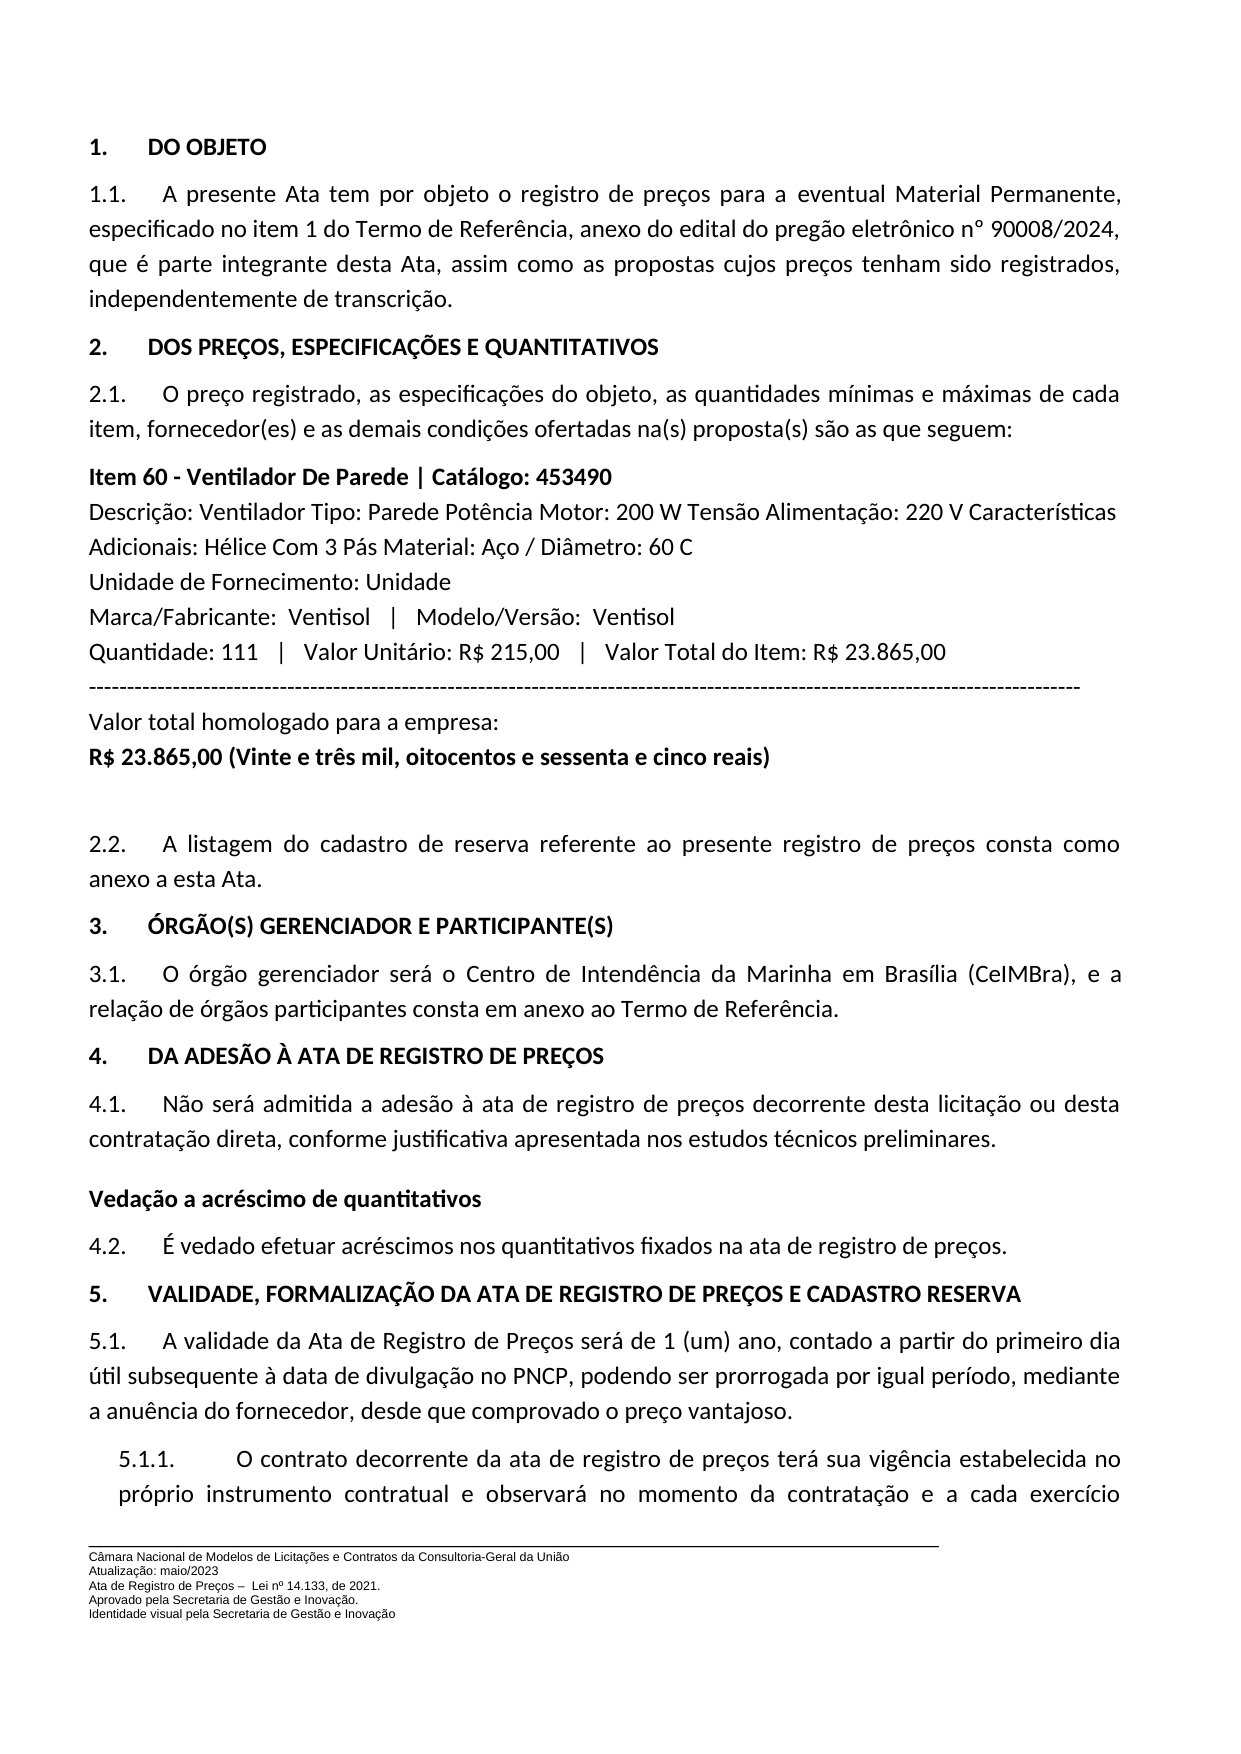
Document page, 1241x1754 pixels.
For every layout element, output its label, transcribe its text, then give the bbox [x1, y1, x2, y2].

list ÓRGÃO(S) GERENCIADOR E PARTICIPANTE(S) [88, 910, 1122, 941]
list A listagem do cadastro de reserva referente ao presente registro de preços consta como anexo a esta Ata. [88, 828, 1122, 893]
list A presente Ata tem por objeto o registro de preços para a eventual Material Permanente, especificado no item 1 do Termo de Referência, anexo do edital do pregão eletrônico nº 90008/2024, que é parte integrante desta Ata, assim como as propostas cujos preços tenham sido registrados, independentemente de transcrição. [88, 178, 1122, 314]
list O preço registrado, as especificações do objeto, as quantidades mínimas e máximas de cada item, fornecedor(es) e as demais condições ofertadas na(s) proposta(s) são as que seguem: [88, 378, 1122, 444]
list VALIDADE, FORMALIZAÇÃO DA ATA DE REGISTRO DE PREÇOS E CADASTRO RESERVA [88, 1278, 1122, 1308]
list É vedado efetuar acréscimos nos quantitativos fixados na ata de registro de preços. [88, 1230, 1122, 1261]
text Vedação a acréscimo de quantitativos [88, 1183, 1122, 1213]
list DA ADESÃO À ATA DE REGISTRO DE PREÇOS [88, 1040, 1122, 1071]
text Item 60 - Ventilador De Parede | Catálogo: 453490 Descrição: Ventilador Tipo: Parede Potência Motor: 200 W Tensão Alimentação: 220 V Características Adicionais: Hélice Com 3 Pás Material: Aço / Diâmetro: 60 C Unidade de Fornecimento: Unidade Marca/Fabricante: Ventisol | Modelo/Versão: Ventisol Quantidade: 111 | Valor Unitário: R$ 215,00 | Valor Total do Item: R$ 23.865,00 ---------------------------------------------------------------------------------------------------------------------------------- Valor total homologado para a empresa: R$ 23.865,00 (Vinte e três mil, oitocentos e sessenta e cinco reais) [88, 461, 1122, 810]
list Não será admitida a adesão à ata de registro de preços decorrente desta licitação ou desta contratação direta, conforme justificativa apresentada nos estudos técnicos preliminares. [88, 1088, 1122, 1153]
list DO OBJETO [88, 131, 1122, 161]
list A validade da Ata de Registro de Preços será de 1 (um) ano, contado a partir do primeiro dia útil subsequente à data de divulgação no PNCP, podendo ser prorrogada por igual período, mediante a anuência do fornecedor, desde que comprovado o preço vantajoso. [88, 1325, 1122, 1426]
list O órgão gerenciador será o Centro de Intendência da Marinha em Brasília (CeIMBra), e a relação de órgãos participantes consta em anexo ao Termo de Referência. [88, 958, 1122, 1023]
list DOS PREÇOS, ESPECIFICAÇÕES E QUANTITATIVOS [88, 331, 1122, 361]
